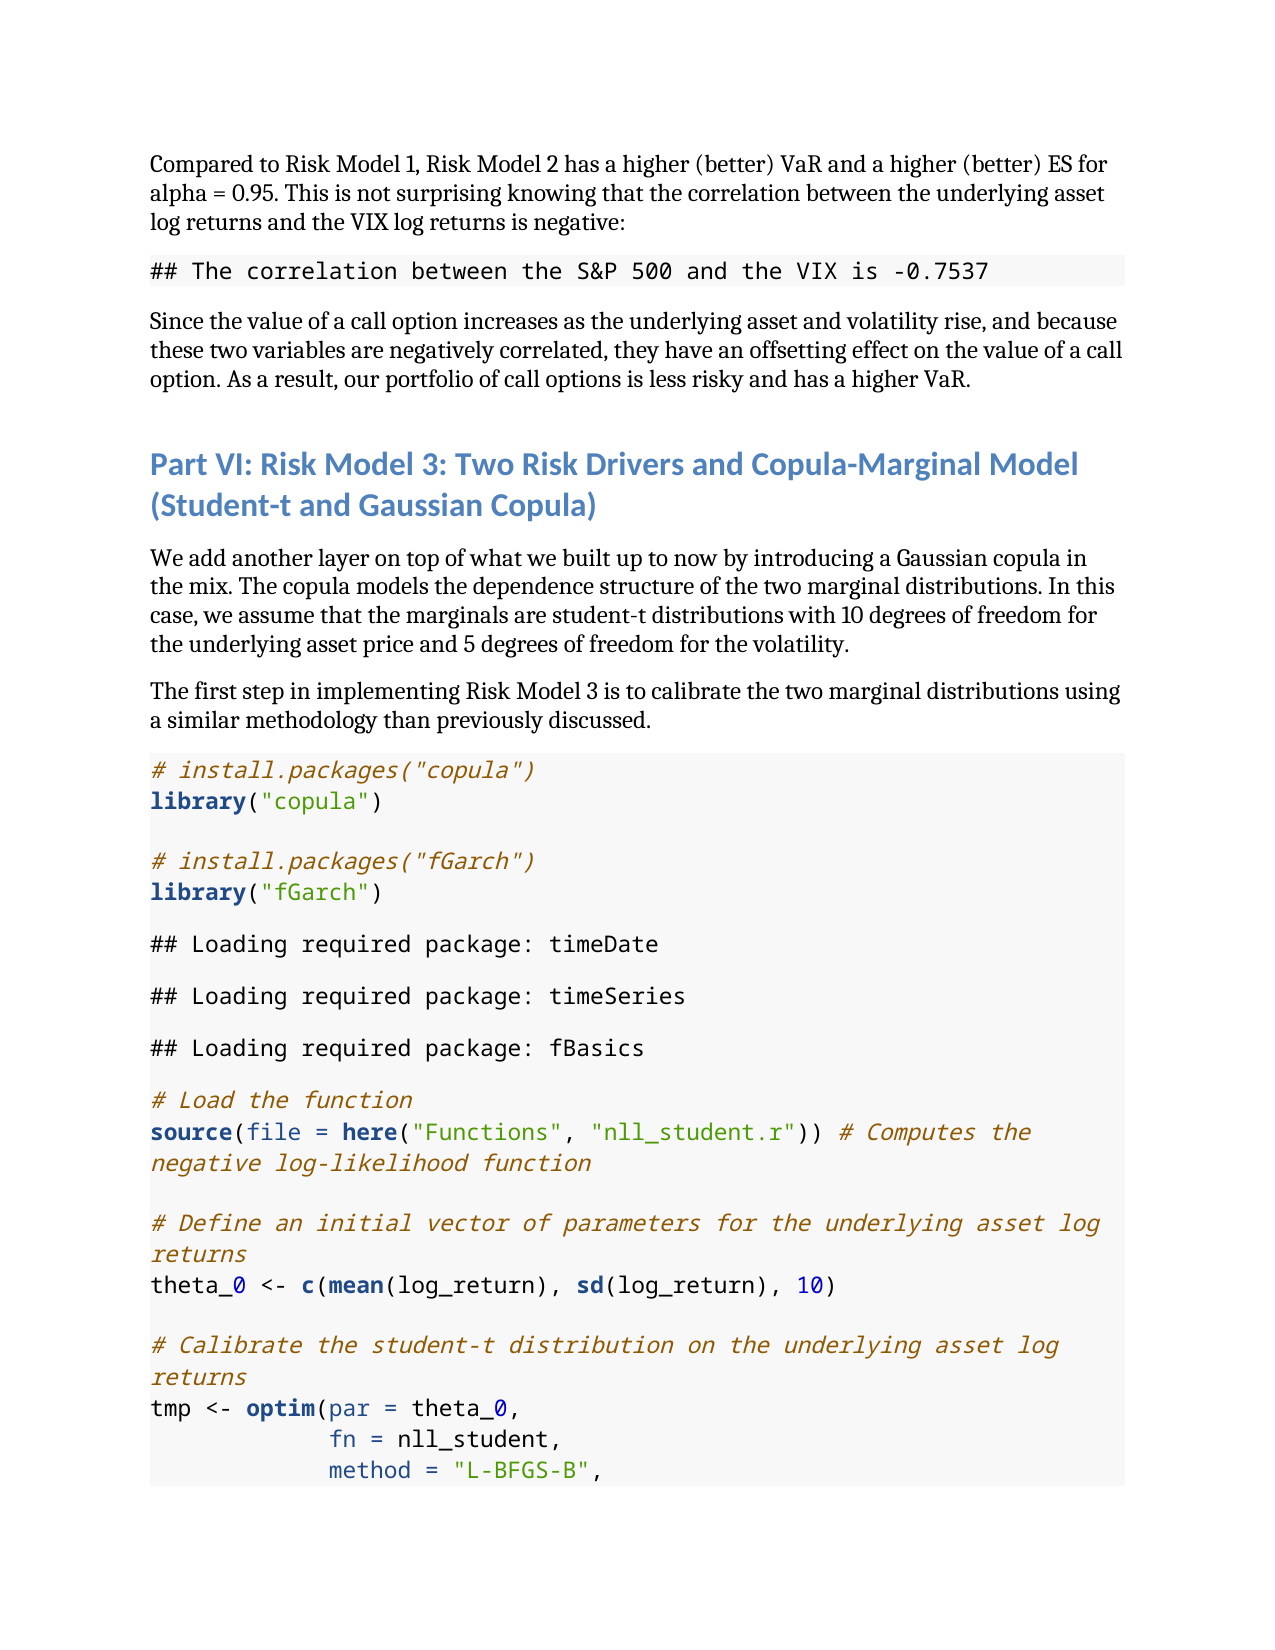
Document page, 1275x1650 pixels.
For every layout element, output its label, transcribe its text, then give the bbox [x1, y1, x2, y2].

text Compared to Risk Model 1, Risk Model 2 has a higher (better) VaR and a higher (better) ES for alpha = 0.95. This is not surprising knowing that the correlation between the underlying asset log returns and the VIX log returns is negative: [150, 150, 1125, 236]
text ## Loading required package: timeDate [150, 928, 1125, 959]
text ## Loading required package: timeSeries [150, 980, 1125, 1011]
text ## Loading required package: fBasics [150, 1032, 1125, 1063]
text We add another layer on top of what we built up to now by introducing a Gaussian copula in the mix. The copula models the dependence structure of the two marginal distributions. In this case, we assume that the marginals are student-t distributions with 10 degrees of freedom for the underlying asset price and 5 degrees of freedom for the volatility. [150, 543, 1125, 658]
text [150, 1084, 1125, 1486]
text The first step in implementing Risk Model 3 is to calibrate the two marginal distributions using a similar methodology than previously discussed. [150, 677, 1125, 735]
text # install.packages("copula") library("copula") # install.packages("fGarch") library("fGarch") [150, 753, 1125, 907]
text Since the value of a call option increases as the underlying asset and volatility rise, and because these two variables are negatively correlated, they have an offsetting effect on the value of a call option. As a result, our portfolio of call options is less risky and has a higher VaR. [150, 307, 1125, 393]
subtitle Part VI: Risk Model 3: Two Risk Drivers and Copula-Marginal Model (Student-t and Gaussian Copula) [150, 443, 1125, 525]
text ## The correlation between the S&P 500 and the VIX is -0.7537 [150, 255, 1125, 286]
